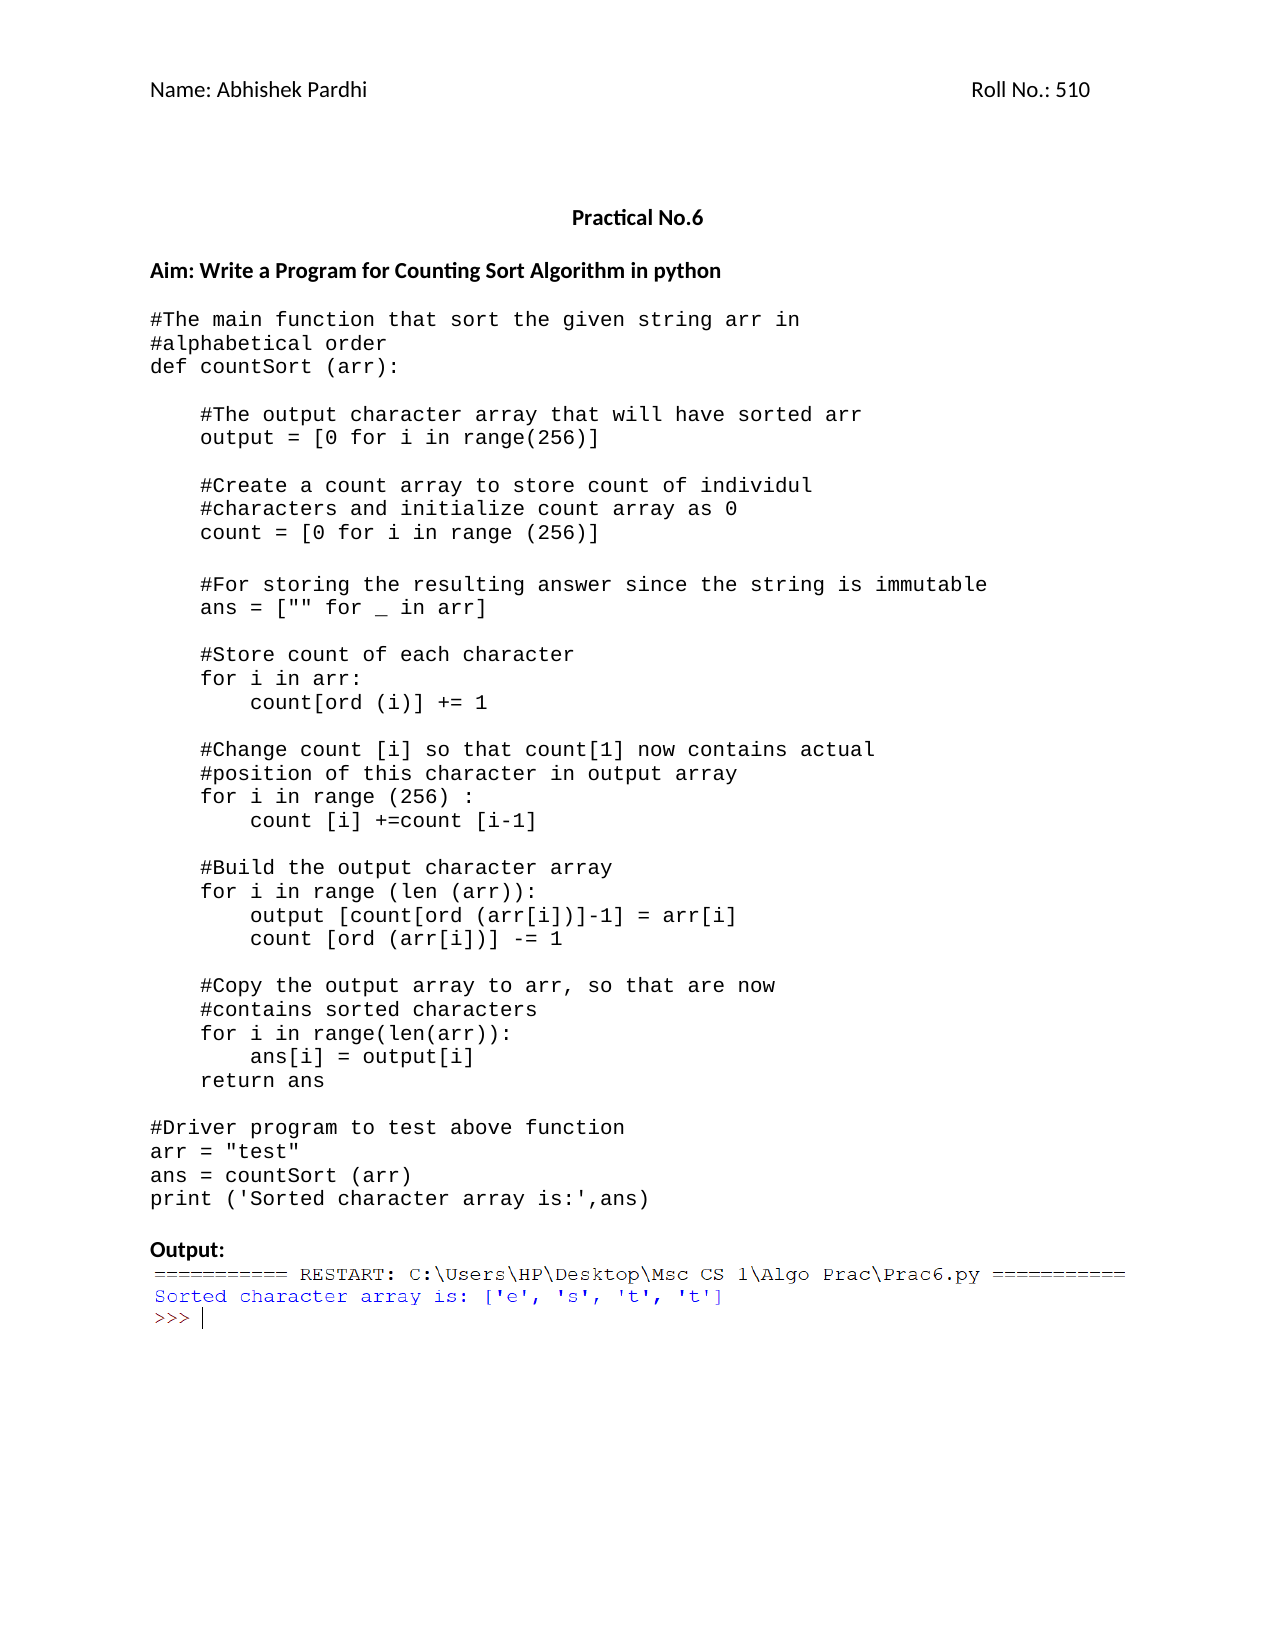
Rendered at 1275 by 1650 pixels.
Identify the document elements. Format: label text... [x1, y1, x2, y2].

text #For storing the resulting answer since the string is immutable [150, 573, 1125, 597]
text Output: [150, 1236, 1125, 1263]
text #The main function that sort the given string arr in [150, 309, 1125, 333]
text ans = ["" for _ in arr] [150, 597, 1125, 621]
text #Driver program to test above function [150, 1117, 1125, 1141]
text #alphabetical order [150, 333, 1125, 356]
text #Build the output character array [150, 857, 1125, 881]
text for i in range(len(arr)): [150, 1023, 1125, 1046]
text print ('Sorted character array is:',ans) [150, 1188, 1125, 1212]
picture [150, 1263, 1125, 1333]
text ans = countSort (arr) [150, 1165, 1125, 1188]
text #contains sorted characters [150, 999, 1125, 1023]
text Practical No.6 [150, 203, 1125, 231]
text #Create a count array to store count of individul [150, 474, 1125, 498]
text output = [0 for i in range(256)] [150, 427, 1125, 451]
text #position of this character in output array [150, 763, 1125, 786]
text def countSort (arr): [150, 356, 1125, 380]
text count[ord (i)] += 1 [150, 692, 1125, 715]
text #The output character array that will have sorted arr [150, 404, 1125, 427]
text arr = "test" [150, 1141, 1125, 1165]
text #Copy the output array to arr, so that are now [150, 976, 1125, 999]
text Aim: Write a Program for Counting Sort Algorithm in python [150, 256, 1125, 284]
text return ans [150, 1070, 1125, 1094]
text #Change count [i] so that count[1] now contains actual [150, 739, 1125, 763]
text output [count[ord (arr[i])]-1] = arr[i] [150, 904, 1125, 928]
text count [ord (arr[i])] -= 1 [150, 928, 1125, 952]
text ans[i] = output[i] [150, 1046, 1125, 1070]
text count = [0 for i in range (256)] [150, 522, 1125, 546]
text count [i] +=count [i-1] [150, 810, 1125, 834]
text #characters and initialize count array as 0 [150, 498, 1125, 522]
text #Store count of each character [150, 644, 1125, 668]
text for i in arr: [150, 668, 1125, 692]
text for i in range (256) : [150, 786, 1125, 810]
text for i in range (len (arr)): [150, 881, 1125, 904]
